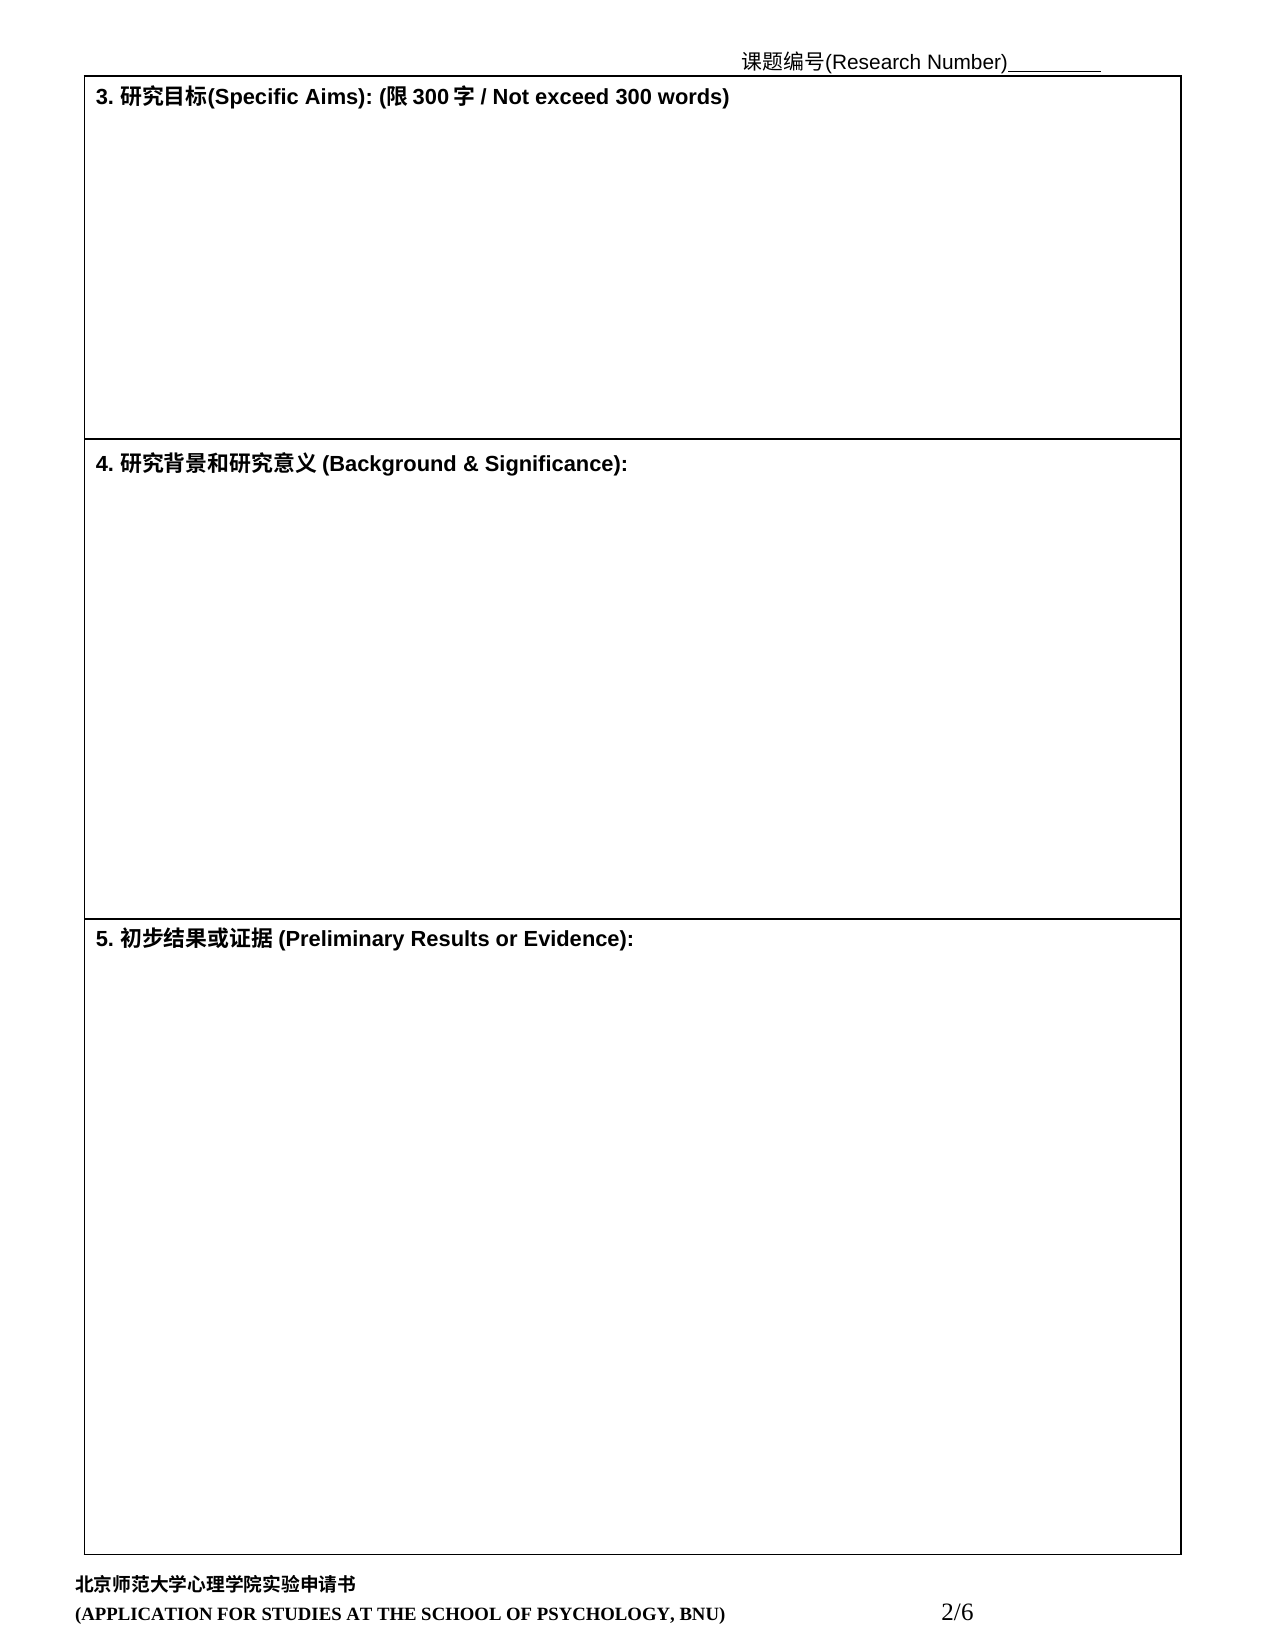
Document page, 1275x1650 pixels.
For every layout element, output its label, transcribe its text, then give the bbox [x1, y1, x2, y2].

table_cell 3. 研究目标(Specific Aims): (限300字 / Not exceed 300 words) [85, 77, 1180, 438]
table_cell 4. 研究背景和研究意义 (Background & Significance): [85, 440, 1180, 918]
table_cell 5. 初步结果或证据 (Preliminary Results or Evidence): [85, 920, 1180, 1553]
